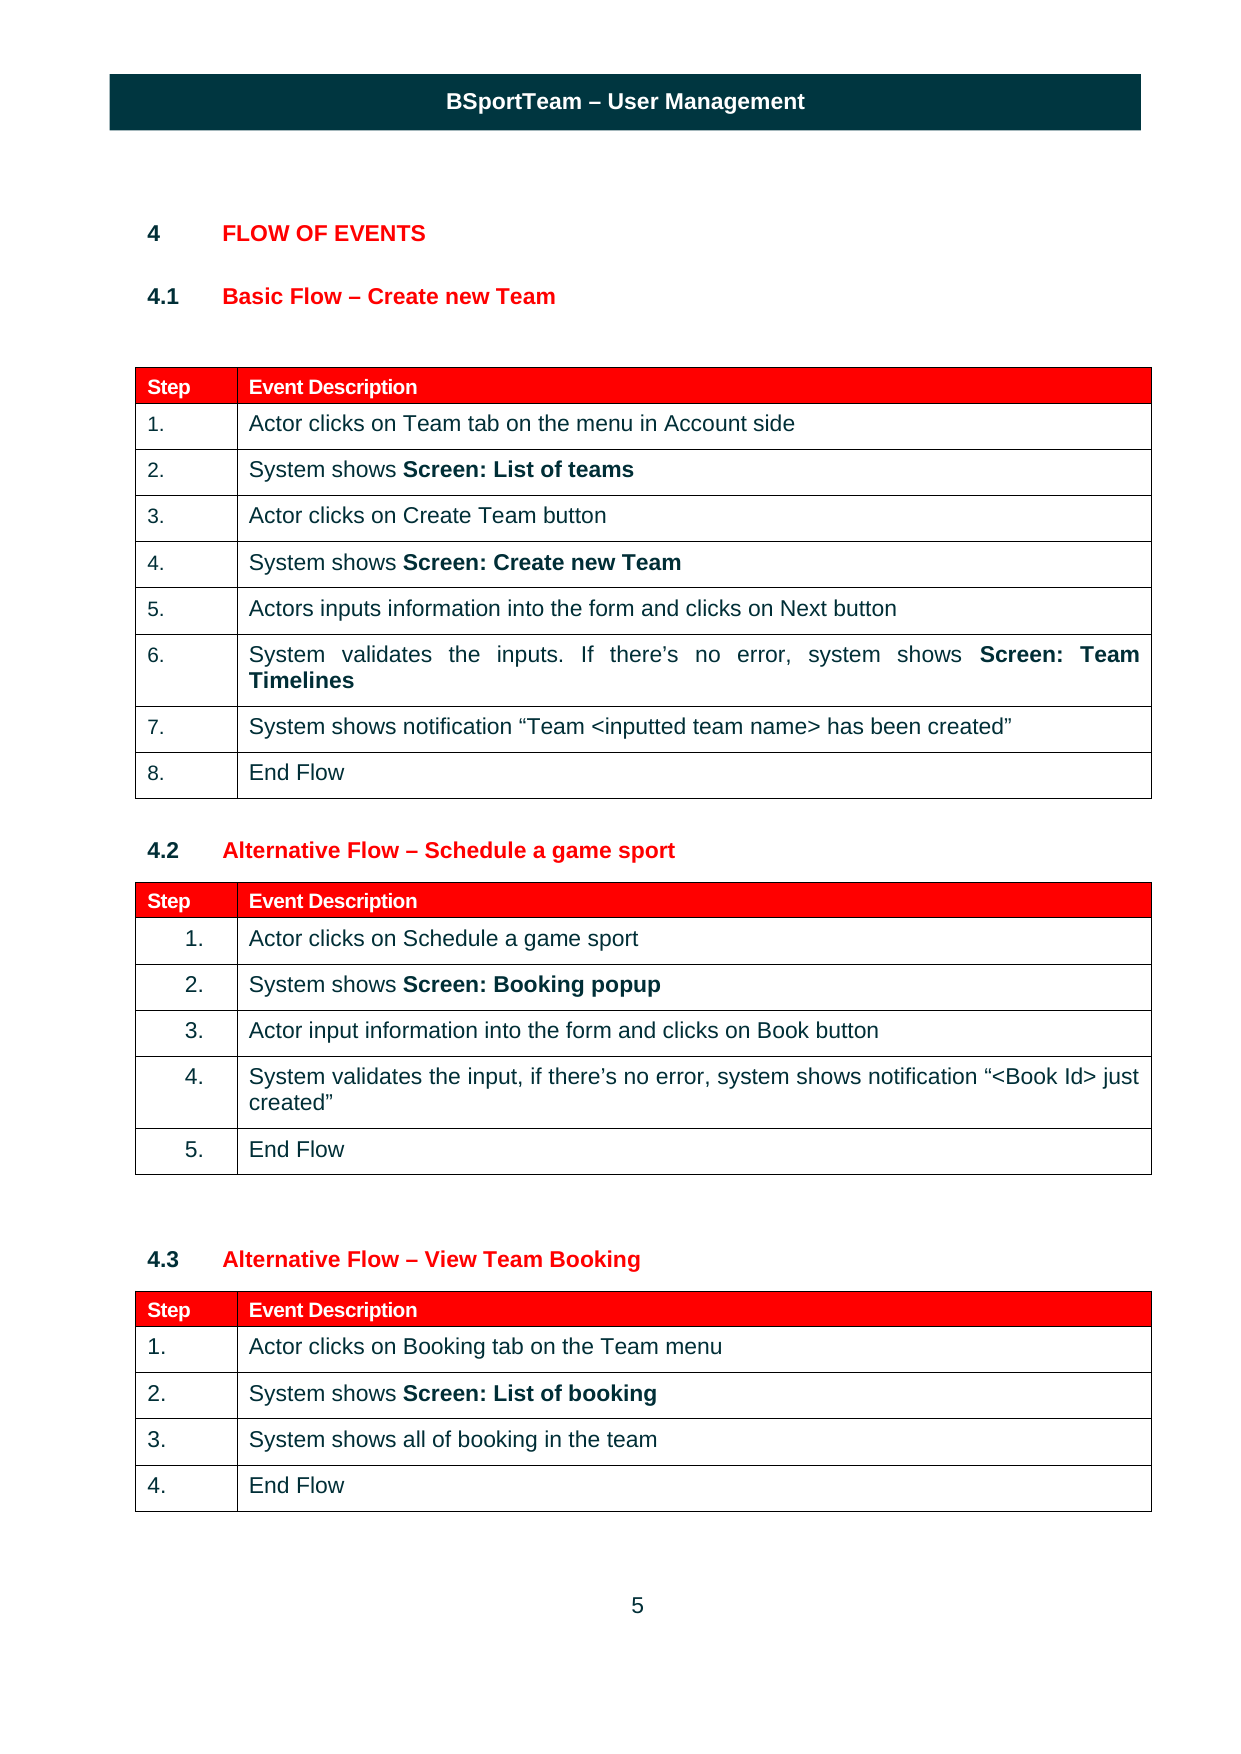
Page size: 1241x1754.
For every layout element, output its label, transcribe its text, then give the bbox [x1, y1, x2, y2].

table_cell [136, 753, 237, 798]
table_cell System validates the inputs. If there’s no error, system shows Screen: Team Timelines [238, 635, 1151, 706]
table_cell [136, 496, 237, 541]
table_cell [136, 1129, 237, 1174]
table_header Event Description [238, 883, 1151, 917]
table_cell End Flow [238, 1466, 1151, 1511]
subtitle Alternative Flow – Schedule a game sport [147, 837, 1128, 863]
table_cell End Flow [238, 1129, 1151, 1174]
table_cell [136, 542, 237, 587]
table_cell Actor clicks on Create Team button [238, 496, 1151, 541]
table_header Step [136, 368, 237, 403]
table_header Step [136, 1292, 237, 1326]
table_cell System shows Screen: Create new Team [238, 542, 1151, 587]
table_cell System validates the input, if there’s no error, system shows notification “<Book Id> just created” [238, 1057, 1151, 1128]
subtitle Flow of Events [147, 219, 1128, 246]
table_cell 4. [136, 1466, 237, 1511]
table_header Event Description [238, 368, 1151, 403]
table_cell System shows Screen: Booking popup [238, 965, 1151, 1009]
table_cell Actor clicks on Team tab on the menu in Account side [238, 404, 1151, 449]
table_cell [136, 918, 237, 963]
table_cell [136, 588, 237, 633]
table_cell System shows notification “Team <inputted team name> has been created” [238, 707, 1151, 752]
table_cell [136, 450, 237, 495]
table_cell [136, 404, 237, 449]
table_cell System shows all of booking in the team [238, 1419, 1151, 1464]
subtitle Alternative Flow – View Team Booking [147, 1246, 1128, 1272]
table_header Step [136, 883, 237, 917]
subtitle Basic Flow – Create new Team [147, 283, 1128, 310]
table_cell [136, 707, 237, 752]
table_cell 3. [136, 1419, 237, 1464]
table_cell Actors inputs information into the form and clicks on Next button [238, 588, 1151, 633]
table_header Event Description [238, 1292, 1151, 1326]
table_cell Actor clicks on Schedule a game sport [238, 918, 1151, 963]
table_cell Actor input information into the form and clicks on Book button [238, 1011, 1151, 1056]
table_cell System shows Screen: List of booking [238, 1373, 1151, 1418]
table_cell 2. [136, 1373, 237, 1418]
table_cell [136, 635, 237, 706]
table_cell [136, 1057, 237, 1128]
table_cell End Flow [238, 753, 1151, 798]
table_cell System shows Screen: List of teams [238, 450, 1151, 495]
table_cell 1. [136, 1327, 237, 1372]
table_cell [136, 965, 237, 1009]
table_cell Actor clicks on Booking tab on the Team menu [238, 1327, 1151, 1372]
table_cell [136, 1011, 237, 1056]
